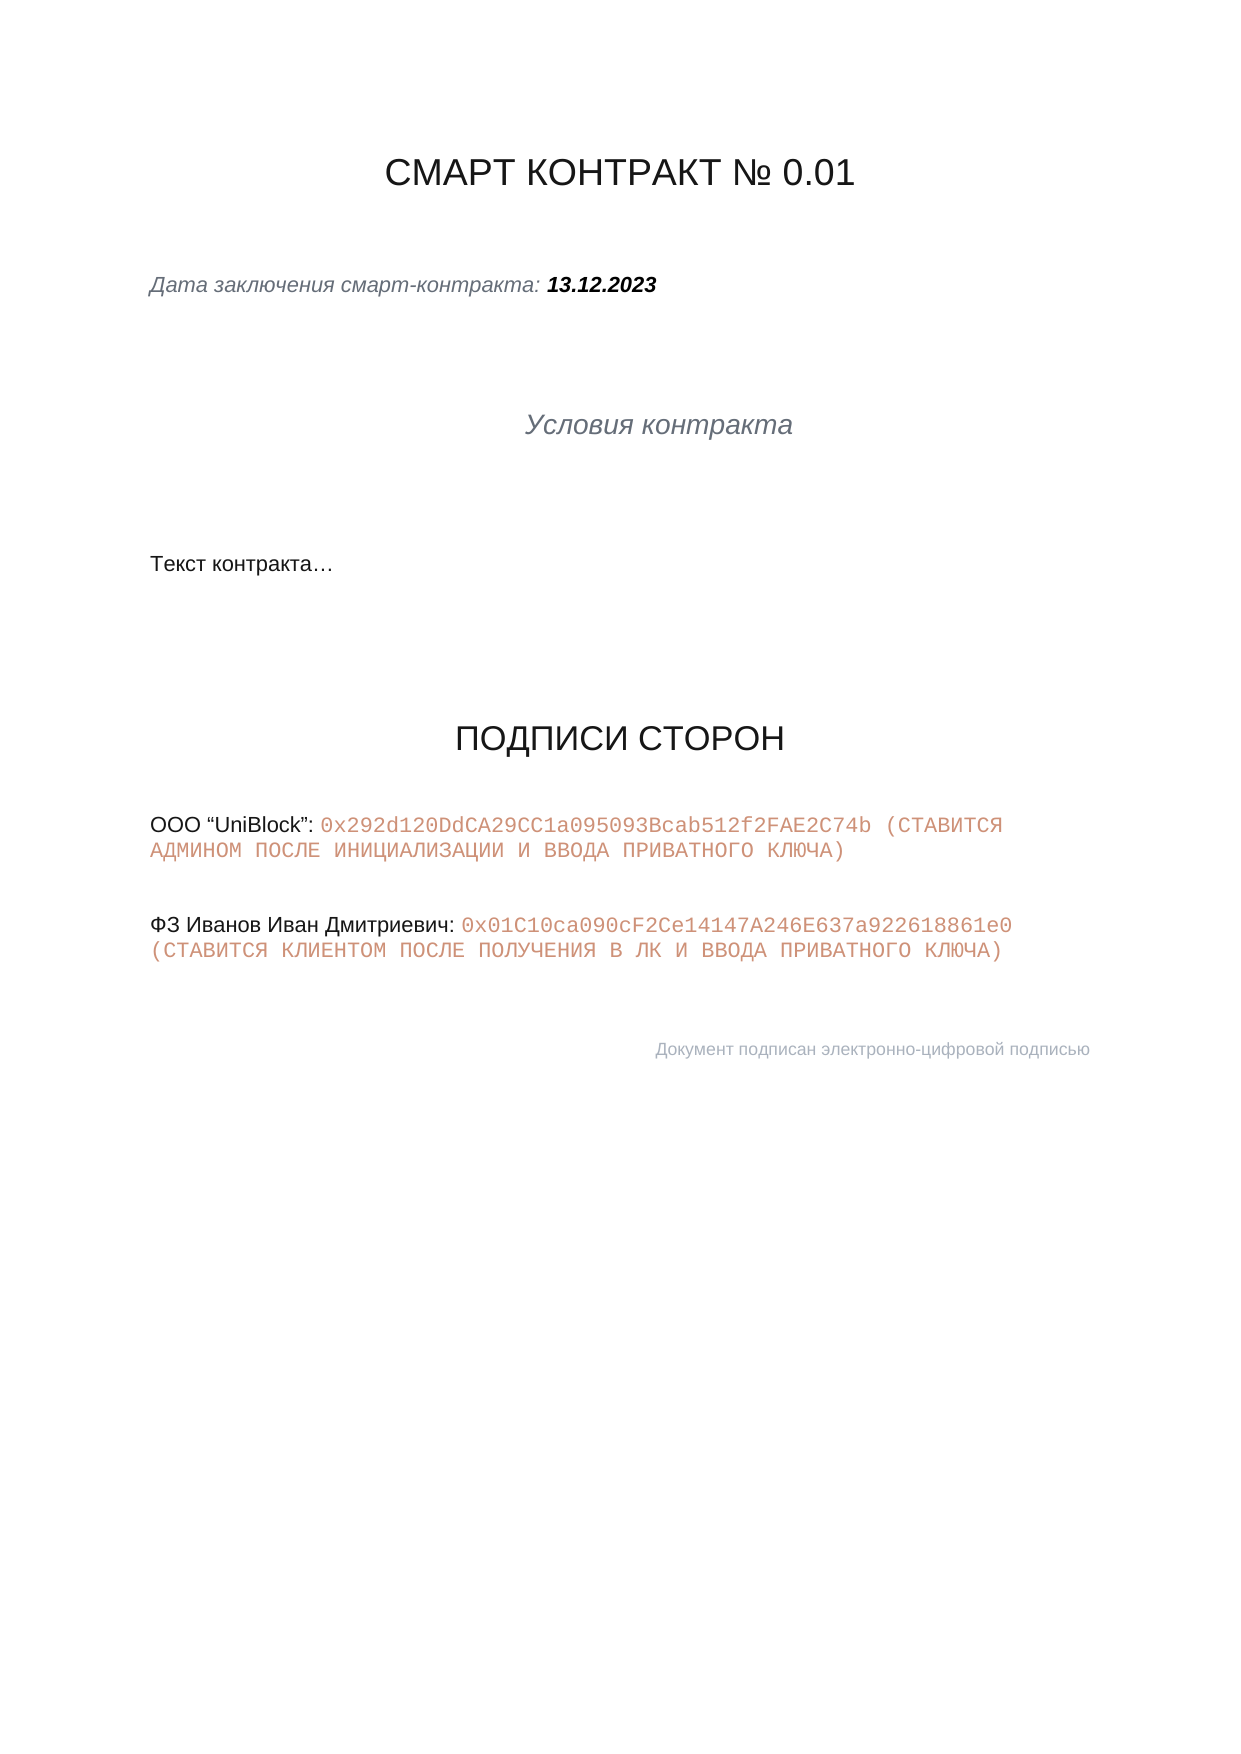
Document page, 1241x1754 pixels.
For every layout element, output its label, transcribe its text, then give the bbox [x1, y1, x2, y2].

subtitle СМАРТ КОНТРАКТ № 0.01 [150, 150, 1090, 193]
subtitle ПОДПИСИ СТОРОН [150, 718, 1090, 757]
text Условия контракта [525, 408, 1090, 440]
text Документ подписан электронно-цифровой подписью [150, 1039, 1090, 1059]
text Текст контракта… [150, 551, 1090, 576]
text ООО “UniBlock”: 0x292d120DdCA29CC1a095093Bcab512f2FAE2C74b (СТАВИТСЯ АДМИНОМ ПОСЛЕ ИНИЦИАЛИЗАЦИИ И ВВОДА ПРИВАТНОГО КЛЮЧА) [150, 812, 1090, 864]
text ФЗ Иванов Иван Дмитриевич: 0x01C10ca090cF2Ce14147A246E637a922618861e0 (СТАВИТСЯ КЛИЕНТОМ ПОСЛЕ ПОЛУЧЕНИЯ В ЛК И ВВОДА ПРИВАТНОГО КЛЮЧА) [150, 912, 1090, 964]
text Дата заключения смарт-контракта: 13.12.2023 [150, 272, 1090, 297]
